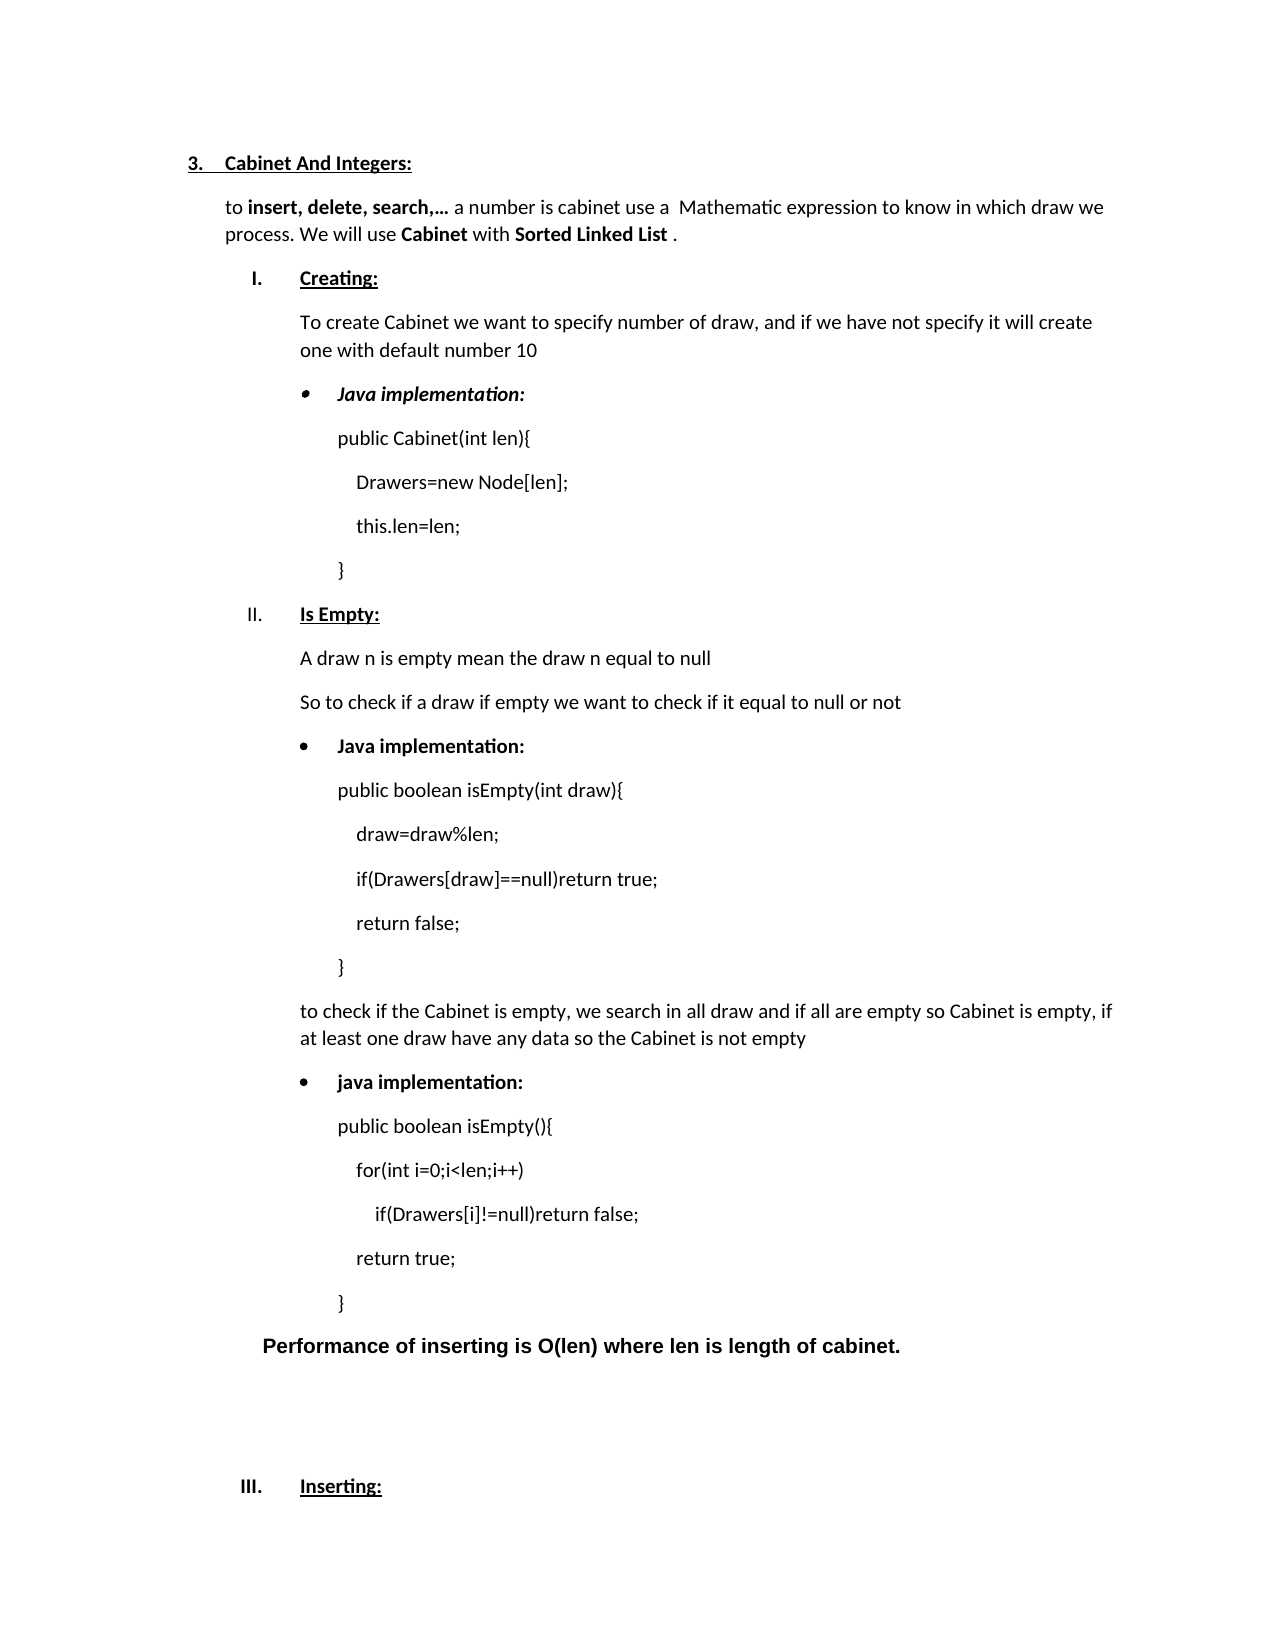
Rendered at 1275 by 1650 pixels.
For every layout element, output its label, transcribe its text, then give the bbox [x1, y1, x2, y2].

text to insert, delete, search,… a number is cabinet use a Mathematic expression to know in which draw we process. We will use Cabinet with Sorted Linked List . [225, 194, 1125, 247]
text } [337, 954, 1125, 979]
text this.len=len; [337, 513, 1125, 539]
list java implementation: [300, 1069, 1125, 1095]
list Is Empty: [262, 601, 1125, 627]
text to check if the Cabinet is empty, we search in all draw and if all are empty so Cabinet is empty, if at least one draw have any data so the Cabinet is not empty [300, 998, 1125, 1051]
text To create Cabinet we want to specify number of draw, and if we have not specify it will create one with default number 10 [300, 309, 1125, 362]
text } [337, 557, 1125, 583]
text Performance of inserting is O(len) where len is length of cabinet. [262, 1334, 1125, 1358]
text public boolean isEmpty(int draw){ [337, 778, 1125, 803]
text So to check if a draw if empty we want to check if it equal to null or not [300, 689, 1125, 715]
text } [337, 1290, 1125, 1315]
text for(int i=0;i<len;i++) [337, 1157, 1125, 1183]
list Creating: [262, 266, 1125, 291]
text public Cabinet(int len){ [337, 425, 1125, 451]
text if(Drawers[draw]==null)return true; [337, 866, 1125, 891]
text Drawers=new Node[len]; [337, 469, 1125, 494]
text return false; [337, 910, 1125, 935]
text A draw n is empty mean the draw n equal to null [300, 645, 1125, 671]
list Inserting: [262, 1474, 1125, 1499]
text public boolean isEmpty(){ [337, 1113, 1125, 1139]
text if(Drawers[i]!=null)return false; [337, 1202, 1125, 1227]
list Java implementation: [300, 381, 1125, 406]
list Cabinet And Integers: [187, 150, 1125, 175]
text return true; [337, 1246, 1125, 1271]
text draw=draw%len; [337, 822, 1125, 847]
list Java implementation: [300, 733, 1125, 759]
